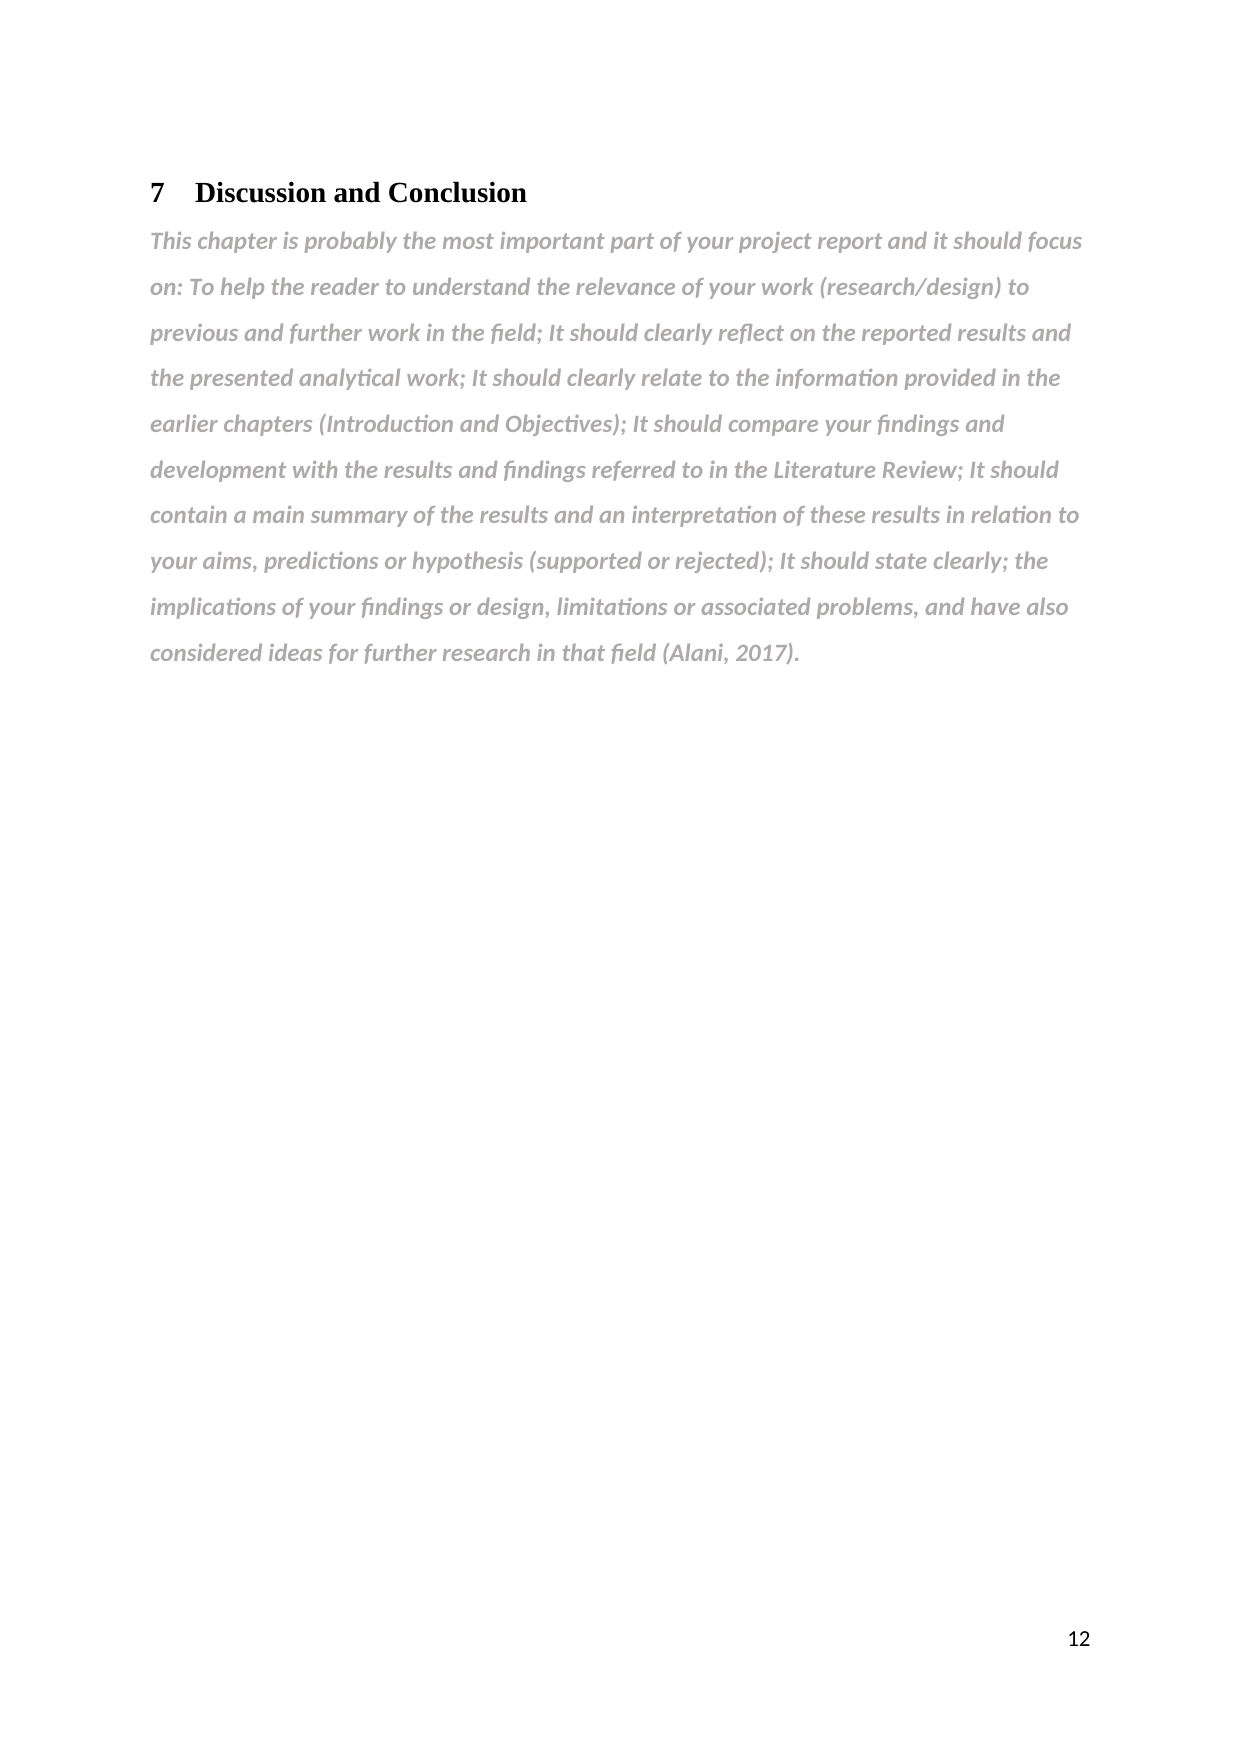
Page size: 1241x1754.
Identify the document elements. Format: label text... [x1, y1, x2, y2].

text This chapter is probably the most important part of your project report and it should focus on: To help the reader to understand the relevance of your work (research/design) to previous and further work in the field; It should clearly reflect on the reported results and the presented analytical work; It should clearly relate to the information provided in the earlier chapters (Introduction and Objectives); It should compare your findings and development with the results and findings referred to in the Literature Review; It should contain a main summary of the results and an interpretation of these results in relation to your aims, predictions or hypothesis (supported or rejected); It should state clearly; the implications of your findings or design, limitations or associated problems, and have also considered ideas for further research in that field (Alani, 2017). [150, 225, 1090, 667]
subtitle Discussion and Conclusion [150, 175, 1090, 208]
